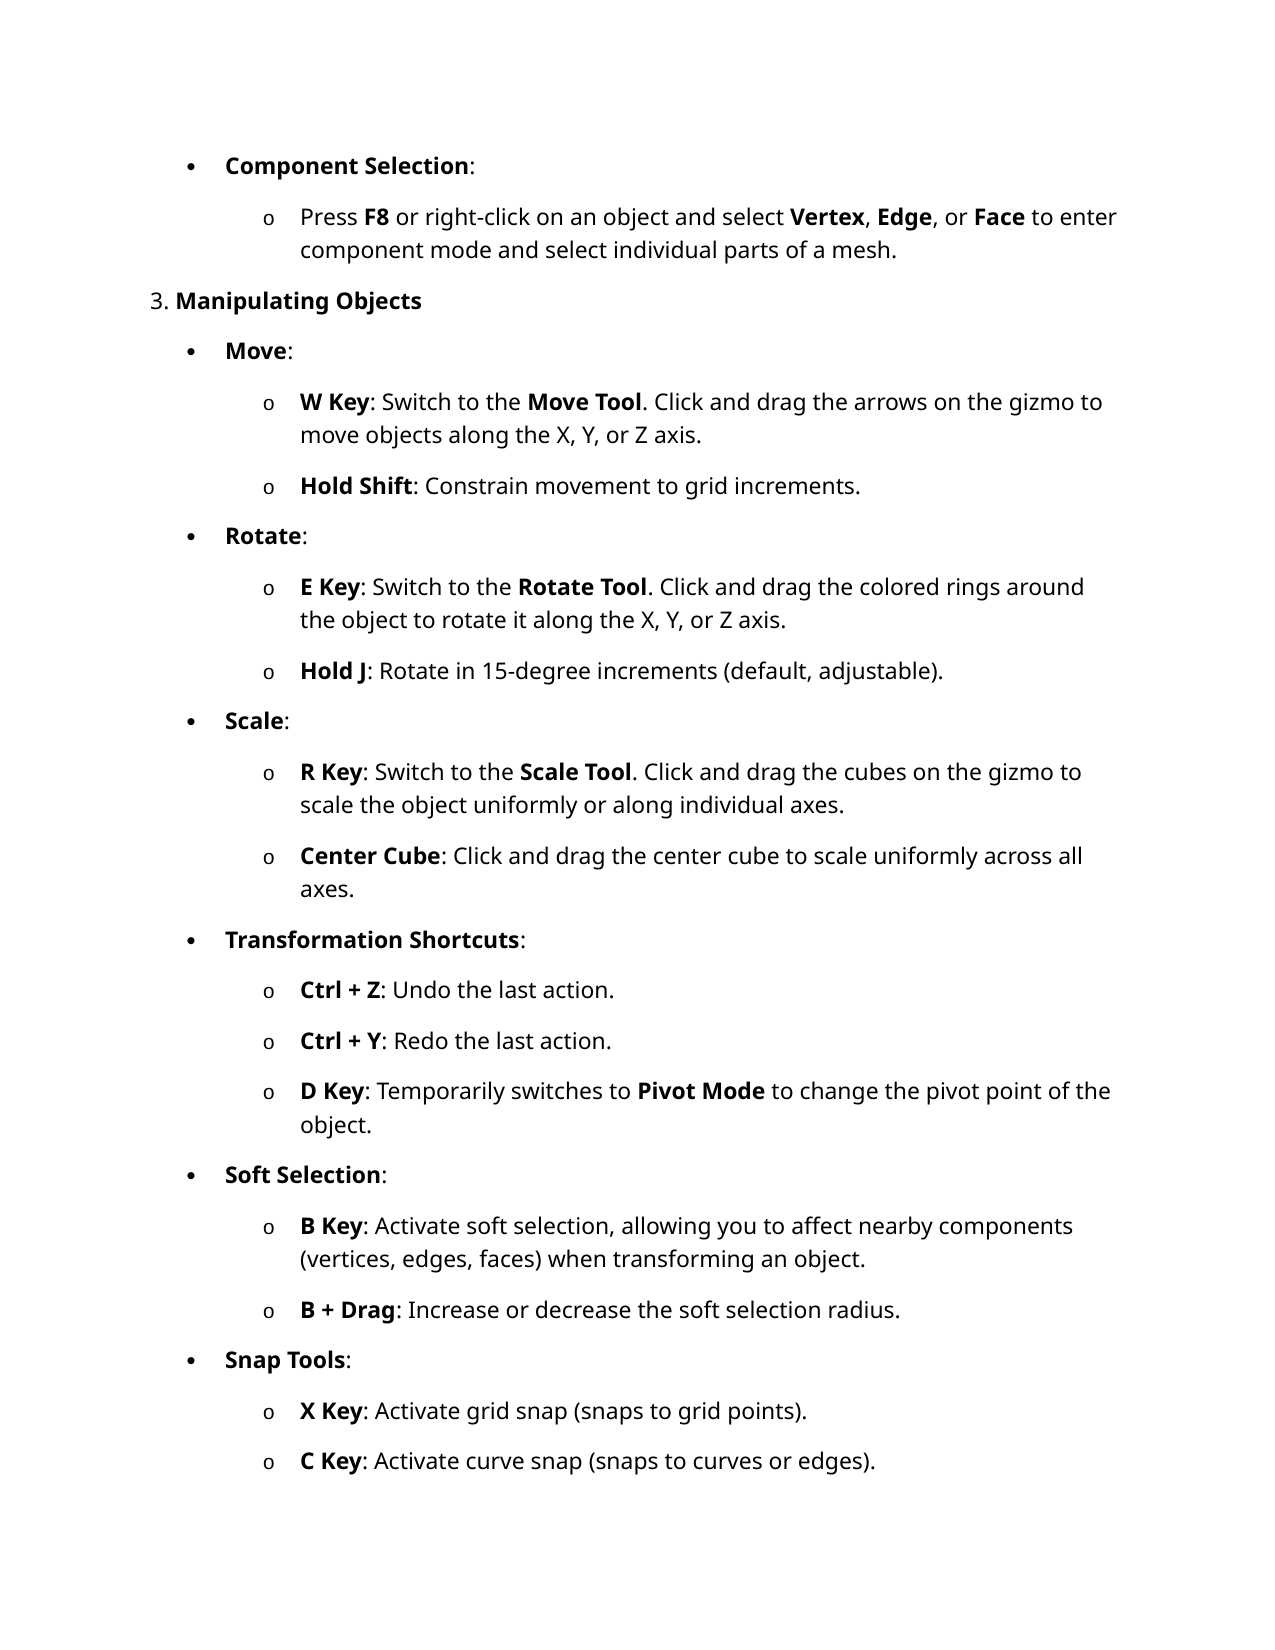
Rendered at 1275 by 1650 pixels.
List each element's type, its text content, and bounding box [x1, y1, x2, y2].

list Move: [187, 335, 1125, 366]
list D Key: Temporarily switches to Pivot Mode to change the pivot point of the object. [262, 1075, 1125, 1140]
list Transformation Shortcuts: [187, 924, 1125, 955]
list X Key: Activate grid snap (snaps to grid points). [262, 1394, 1125, 1426]
list Scale: [187, 705, 1125, 736]
list Snap Tools: [187, 1344, 1125, 1375]
list Soft Selection: [187, 1159, 1125, 1190]
list Component Selection: [187, 150, 1125, 181]
list B + Drag: Increase or decrease the soft selection radius. [262, 1294, 1125, 1325]
text 3. Manipulating Objects [150, 284, 1125, 316]
list Center Cube: Click and drag the center cube to scale uniformly across all axes. [262, 839, 1125, 904]
list R Key: Switch to the Scale Tool. Click and drag the cubes on the gizmo to scale the object uniformly or along individual axes. [262, 755, 1125, 820]
list Ctrl + Z: Undo the last action. [262, 974, 1125, 1005]
list Hold Shift: Constrain movement to grid increments. [262, 469, 1125, 501]
list Press F8 or right-click on an object and select Vertex, Edge, or Face to enter component mode and select individual parts of a mesh. [262, 200, 1125, 265]
list W Key: Switch to the Move Tool. Click and drag the arrows on the gizmo to move objects along the X, Y, or Z axis. [262, 385, 1125, 450]
list C Key: Activate curve snap (snaps to curves or edges). [262, 1445, 1125, 1476]
list Ctrl + Y: Redo the last action. [262, 1024, 1125, 1056]
list Rotate: [187, 520, 1125, 551]
list B Key: Activate soft selection, allowing you to affect nearby components (vertices, edges, faces) when transforming an object. [262, 1209, 1125, 1274]
list Hold J: Rotate in 15-degree increments (default, adjustable). [262, 654, 1125, 686]
list E Key: Switch to the Rotate Tool. Click and drag the colored rings around the object to rotate it along the X, Y, or Z axis. [262, 570, 1125, 635]
